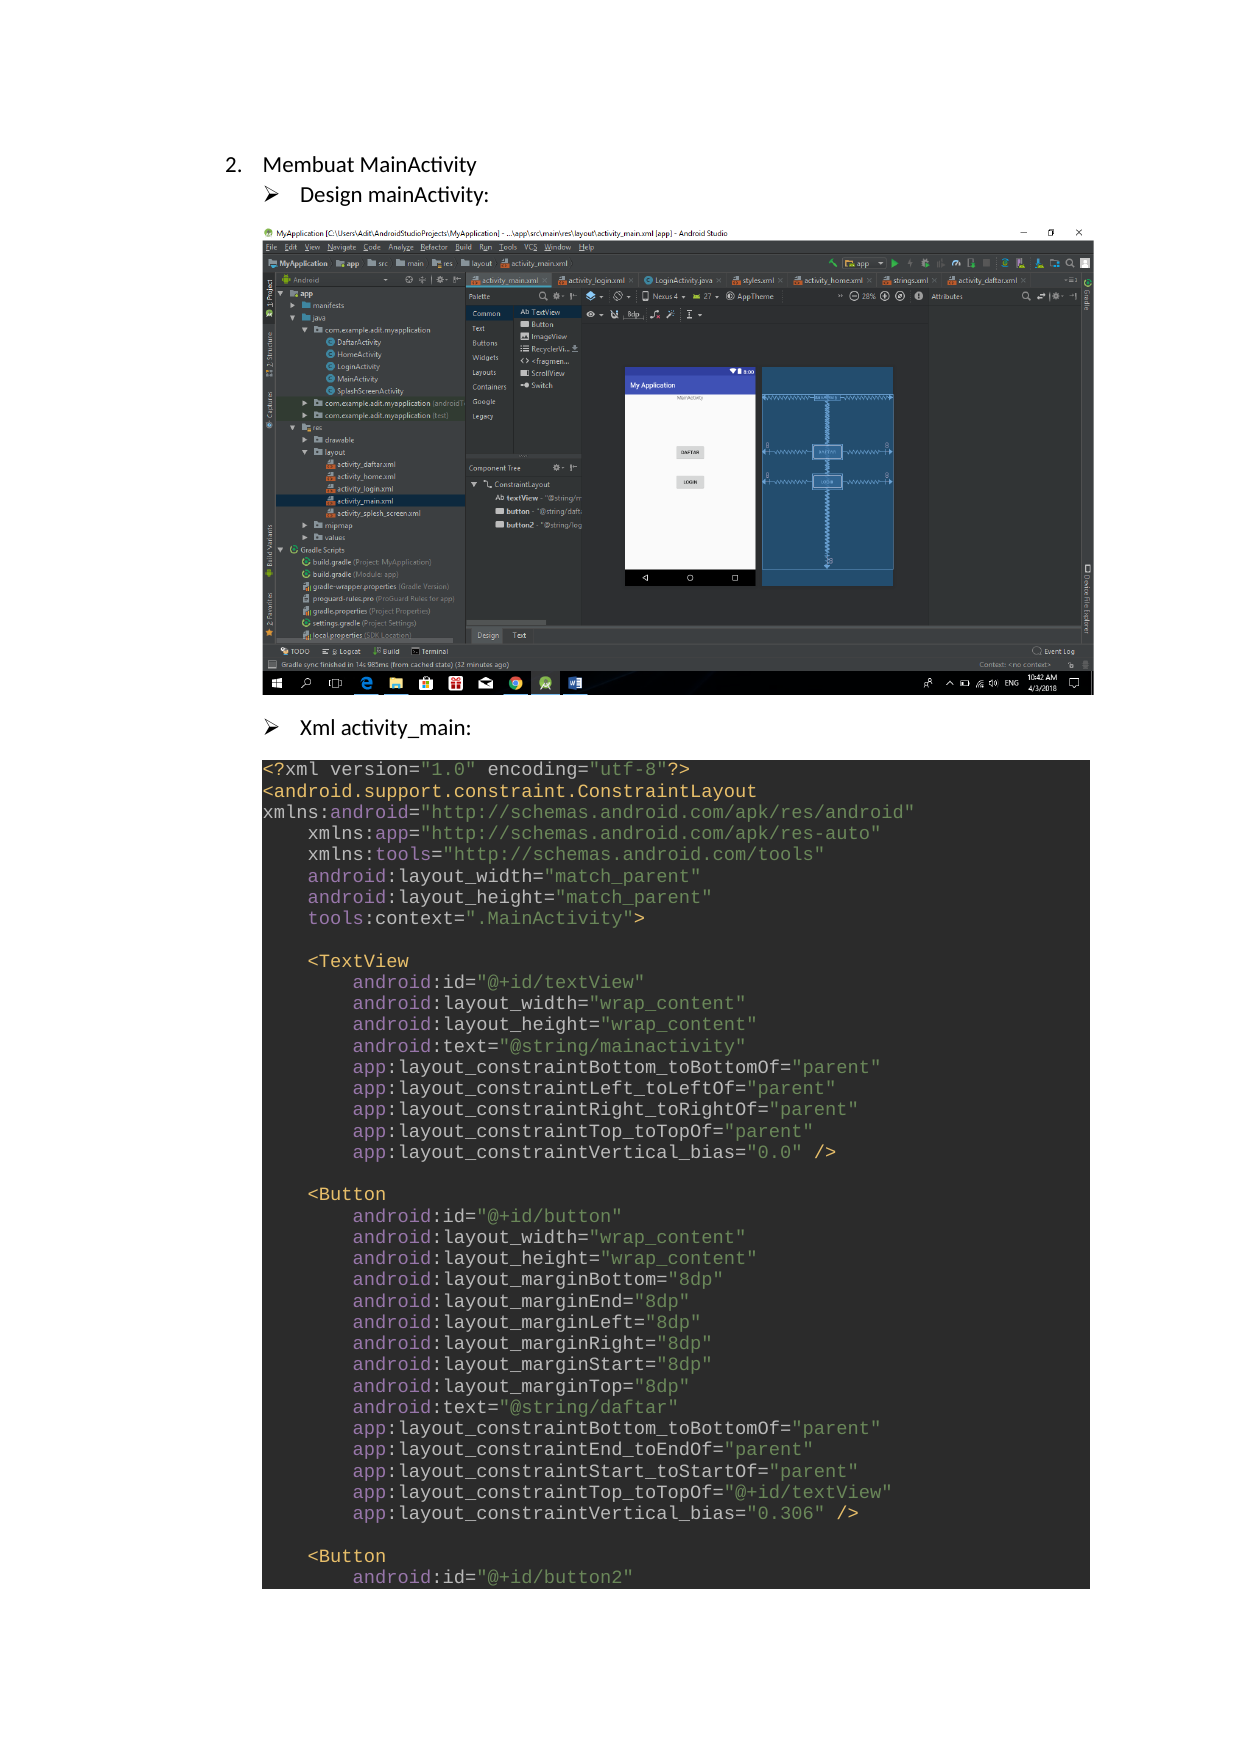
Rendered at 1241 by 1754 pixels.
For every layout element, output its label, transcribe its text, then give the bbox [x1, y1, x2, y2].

picture [262, 227, 1094, 695]
list Design mainActivity: [262, 180, 1090, 208]
list Membuat MainActivity [225, 150, 1090, 178]
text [262, 760, 1090, 1589]
list Xml activity_main: [262, 713, 1090, 741]
